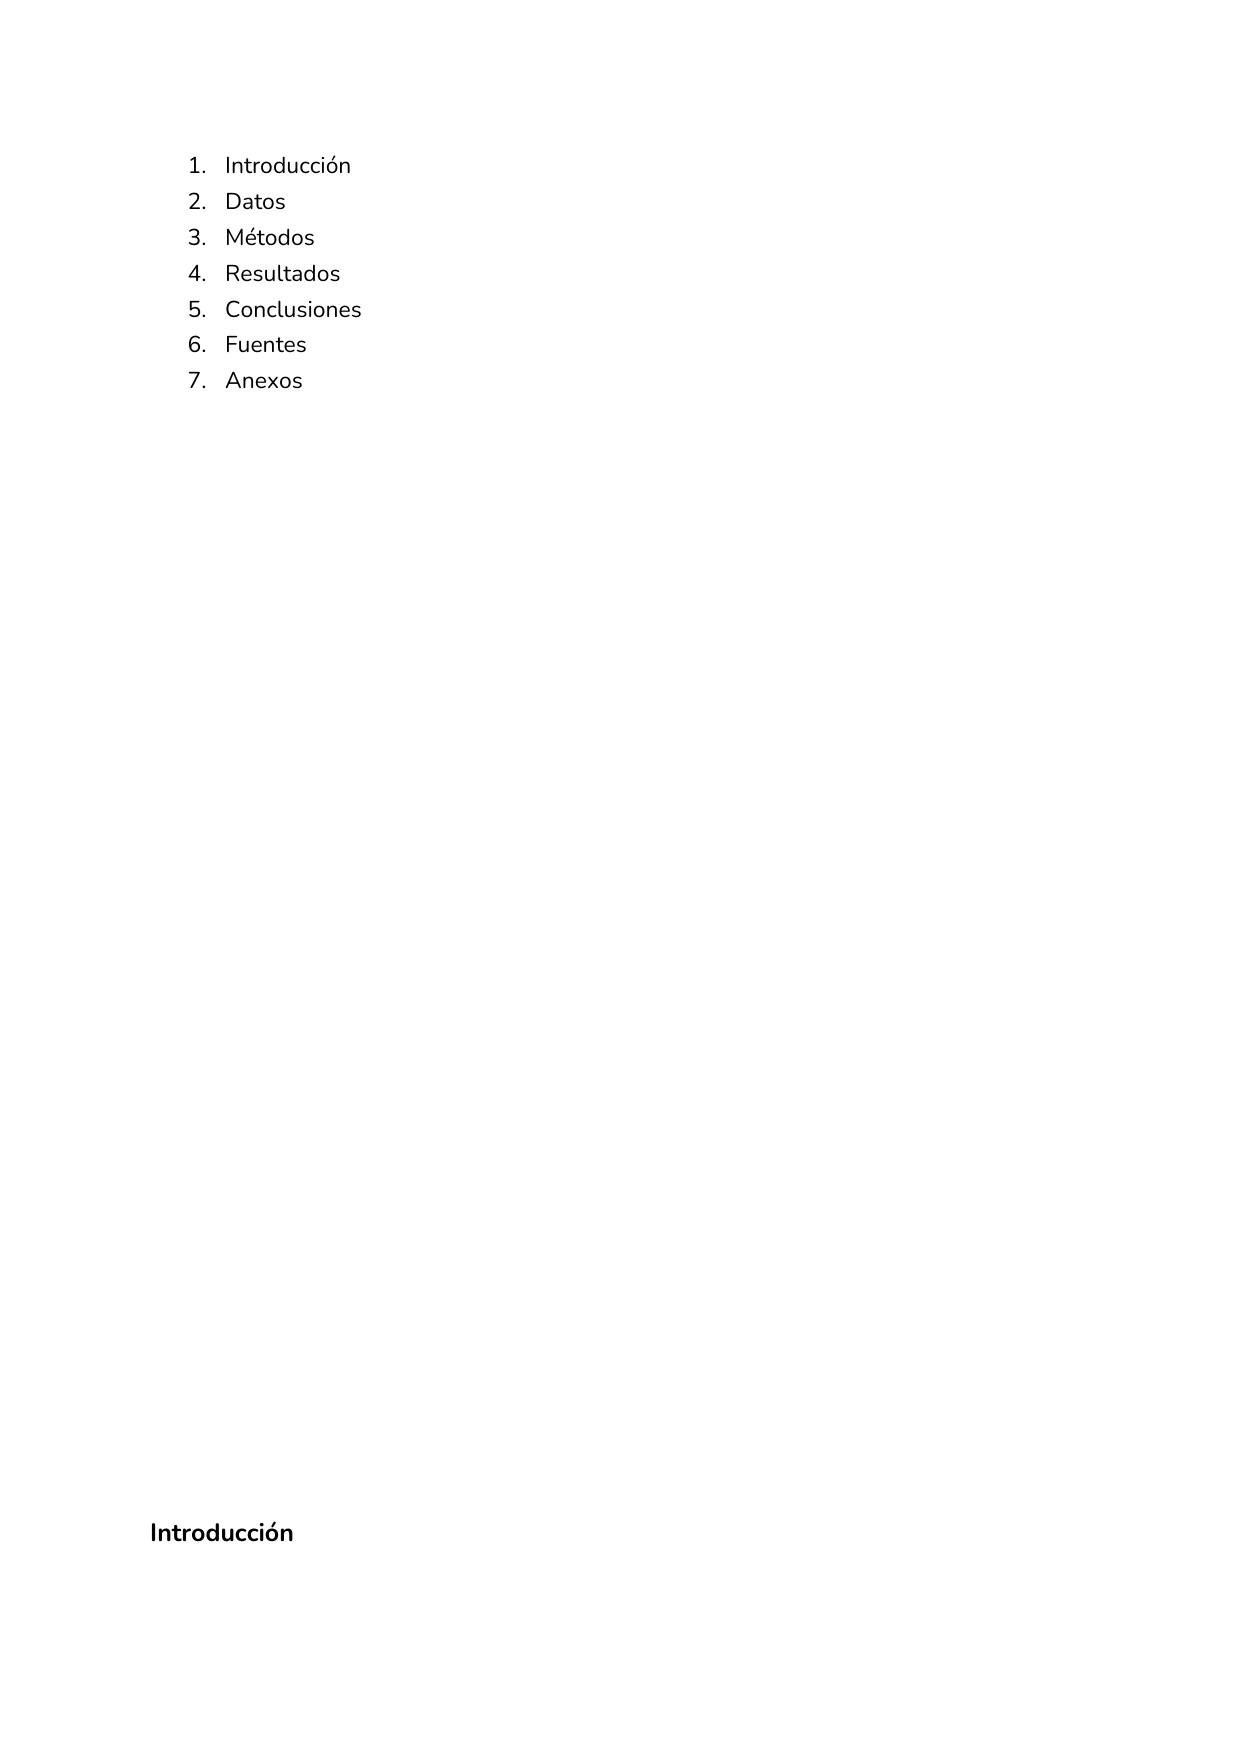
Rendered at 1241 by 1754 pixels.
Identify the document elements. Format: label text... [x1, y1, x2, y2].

list Datos [187, 186, 1090, 217]
list Métodos [187, 222, 1090, 253]
list Resultados [187, 258, 1090, 289]
list Conclusiones [187, 294, 1090, 325]
list Fuentes [187, 330, 1090, 361]
text Introducción [150, 1516, 1090, 1550]
list Anexos [187, 366, 1090, 397]
list Introducción [187, 150, 1090, 181]
